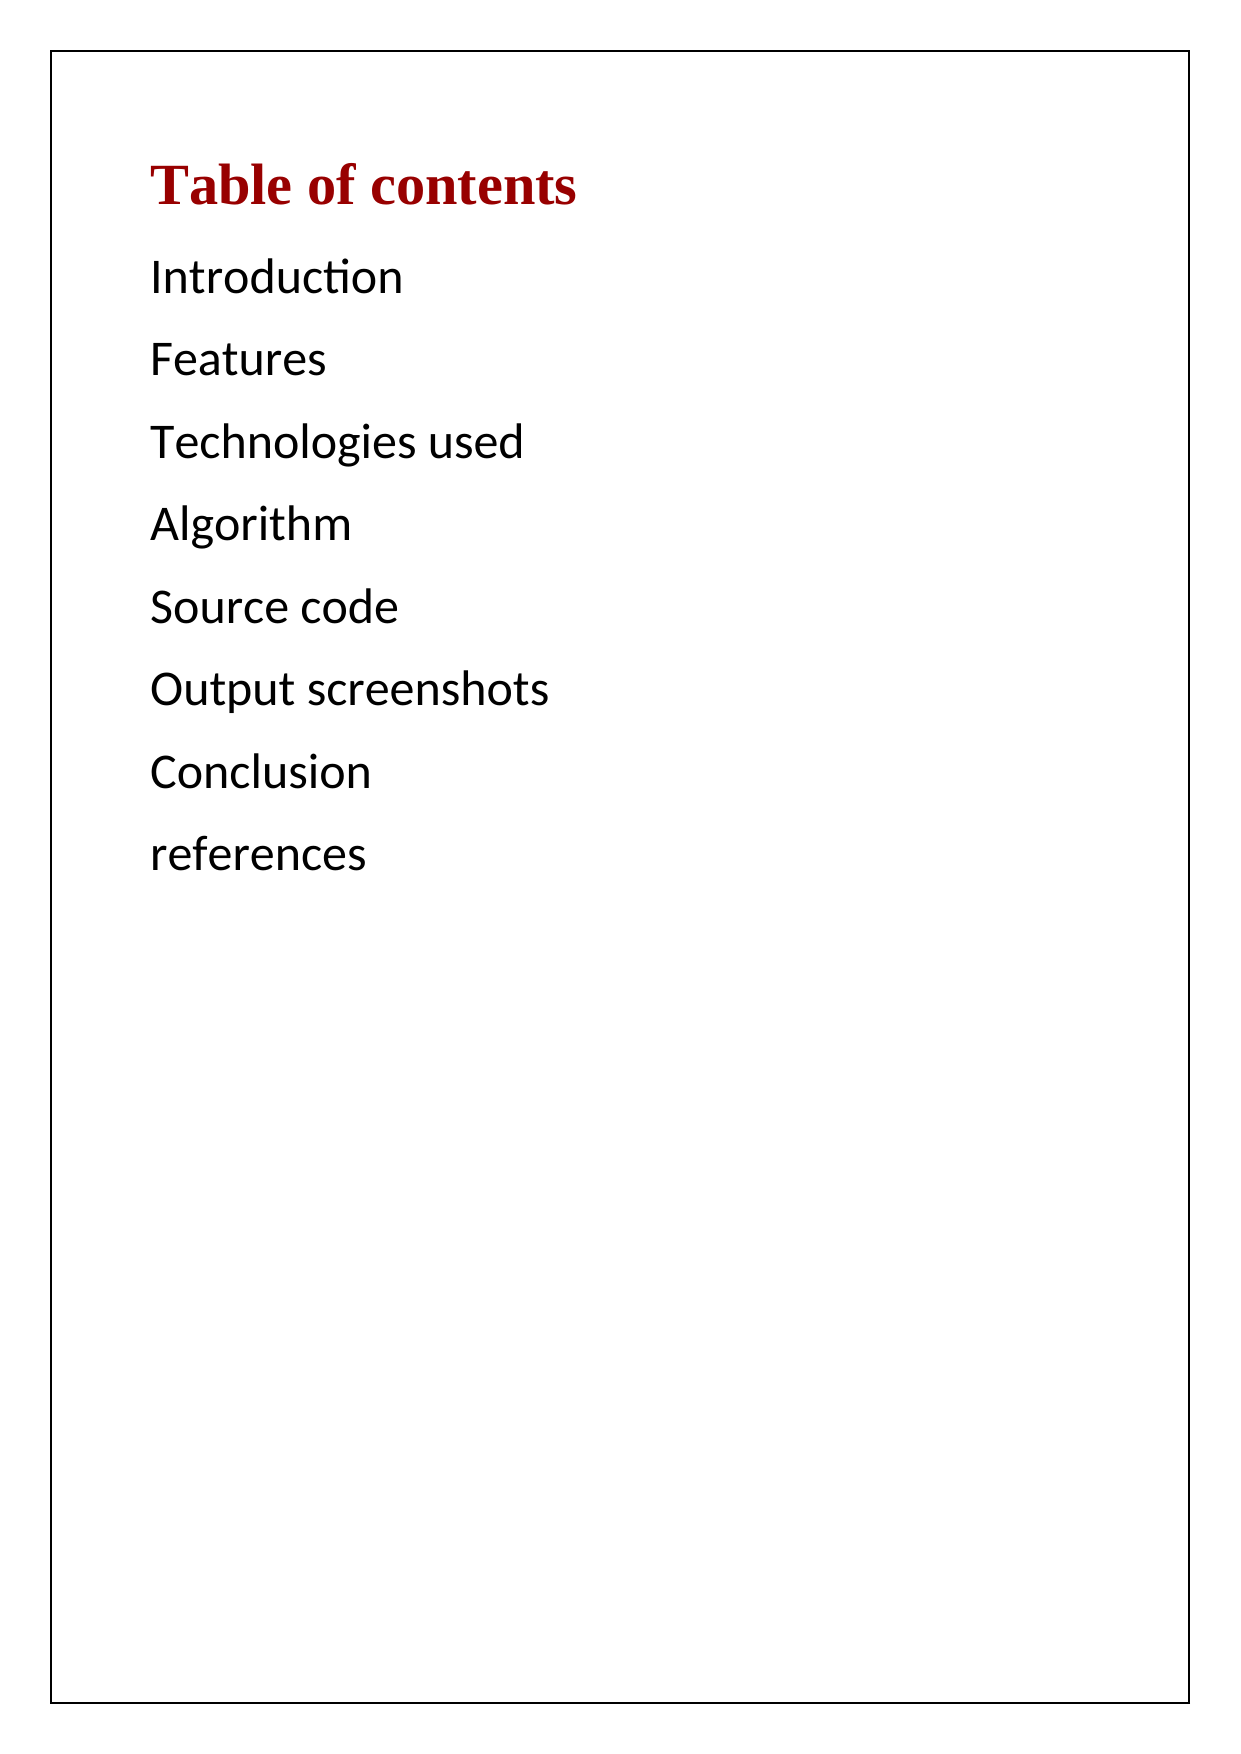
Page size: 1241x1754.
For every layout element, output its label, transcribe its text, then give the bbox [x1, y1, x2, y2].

text Algorithm [150, 492, 1090, 553]
text Features [150, 327, 1090, 388]
text Output screenshots [150, 657, 1090, 718]
text references [150, 822, 1090, 883]
text Conclusion [150, 740, 1090, 801]
subtitle Table of contents [150, 150, 1089, 217]
text Source code [150, 575, 1090, 636]
text Introduction [150, 245, 1090, 306]
text Technologies used [150, 410, 1090, 471]
